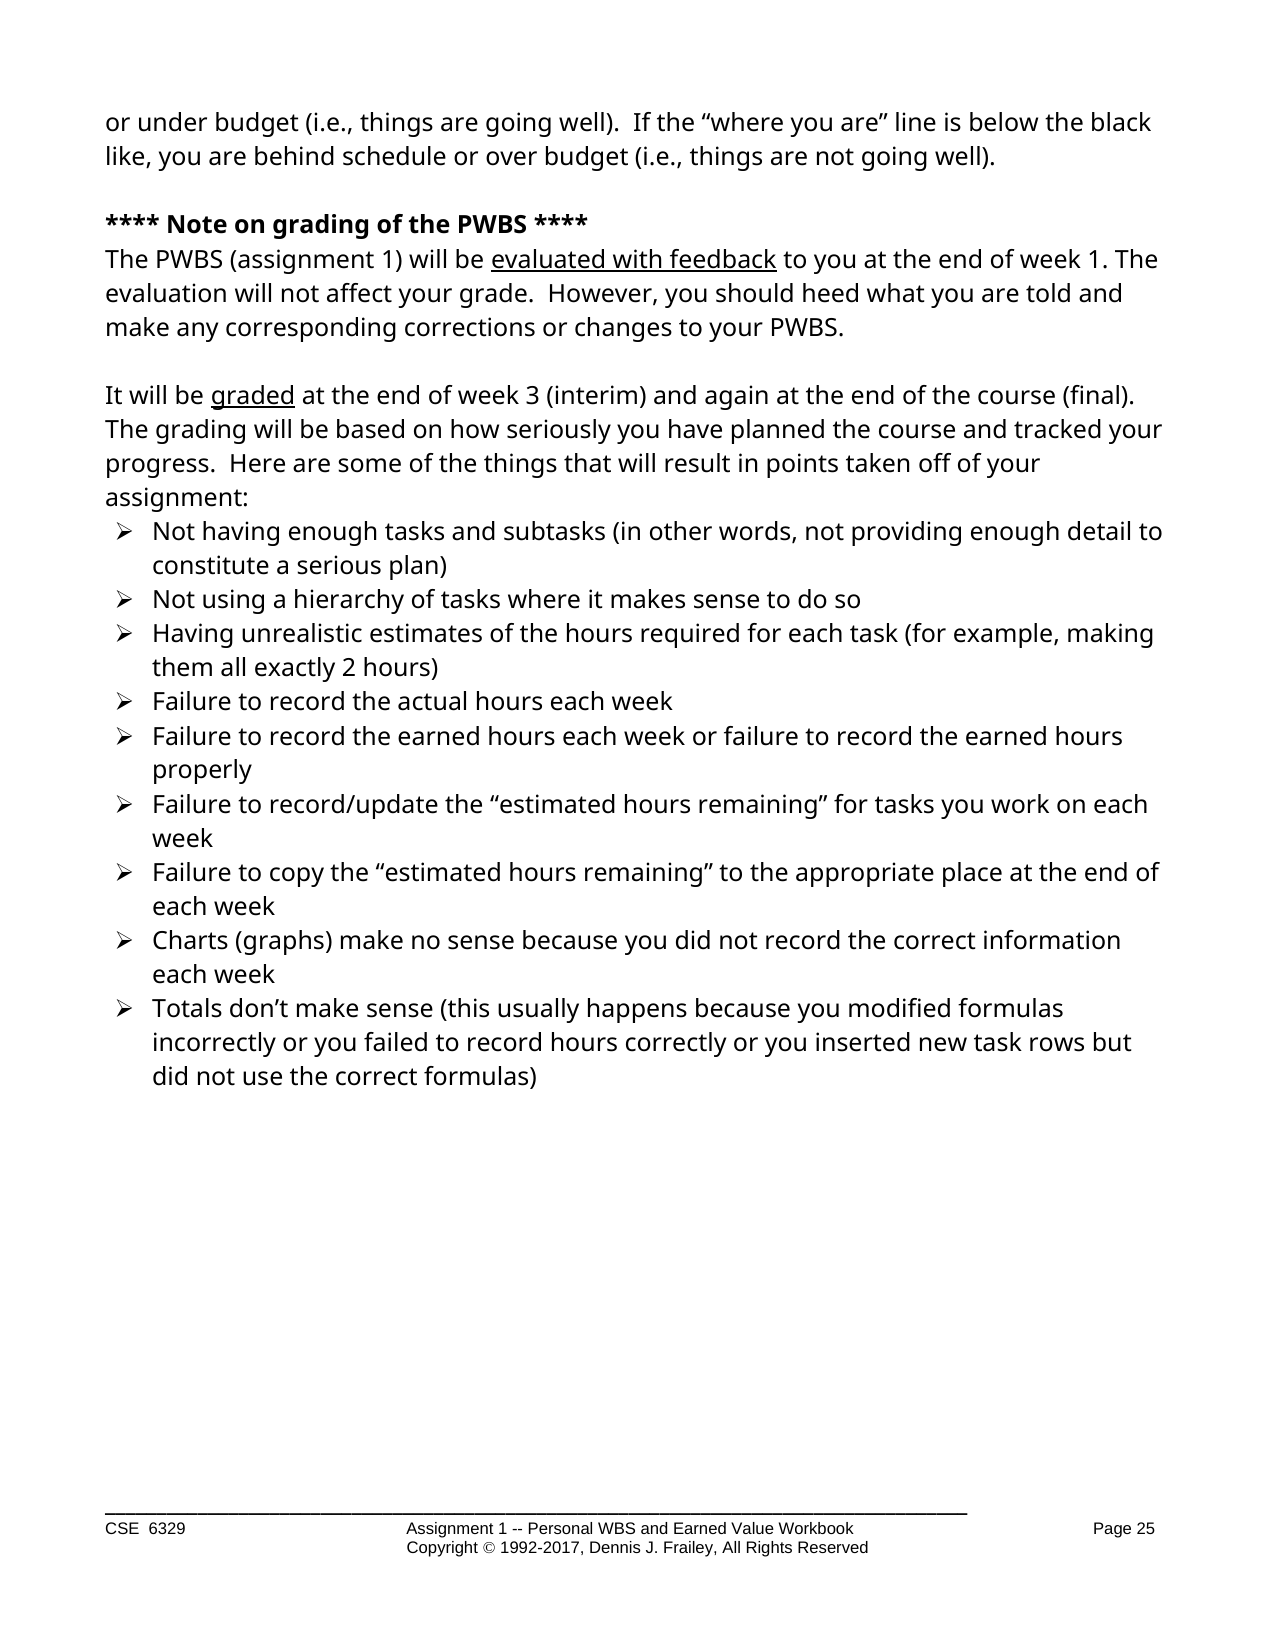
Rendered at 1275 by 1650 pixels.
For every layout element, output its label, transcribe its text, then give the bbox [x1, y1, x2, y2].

list Failure to record the actual hours each week [114, 684, 1170, 718]
list Totals don’t make sense (this usually happens because you modified formulas incorrectly or you failed to record hours correctly or you inserted new task rows but did not use the correct formulas) [114, 991, 1170, 1093]
list Not using a hierarchy of tasks where it makes sense to do so [114, 582, 1170, 616]
list Failure to record the earned hours each week or failure to record the earned hours properly [114, 718, 1170, 786]
list Failure to copy the “estimated hours remaining” to the appropriate place at the end of each week [114, 854, 1170, 922]
text **** Note on grading of the PWBS **** [105, 207, 1170, 241]
list Having unrealistic estimates of the hours required for each task (for example, making them all exactly 2 hours) [114, 616, 1170, 684]
list Charts (graphs) make no sense because you did not record the correct information each week [114, 922, 1170, 991]
text It will be graded at the end of week 3 (interim) and again at the end of the course (final). The grading will be based on how seriously you have planned the course and tracked your progress. Here are some of the things that will result in points taken off of your assignment: [105, 377, 1170, 514]
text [105, 105, 1170, 173]
list Failure to record/update the “estimated hours remaining” for tasks you work on each week [114, 786, 1170, 854]
list Not having enough tasks and subtasks (in other words, not providing enough detail to constitute a serious plan) [114, 514, 1170, 582]
text The PWBS (assignment 1) will be evaluated with feedback to you at the end of week 1. The evaluation will not affect your grade. However, you should heed what you are told and make any corresponding corrections or changes to your PWBS. [105, 241, 1170, 343]
